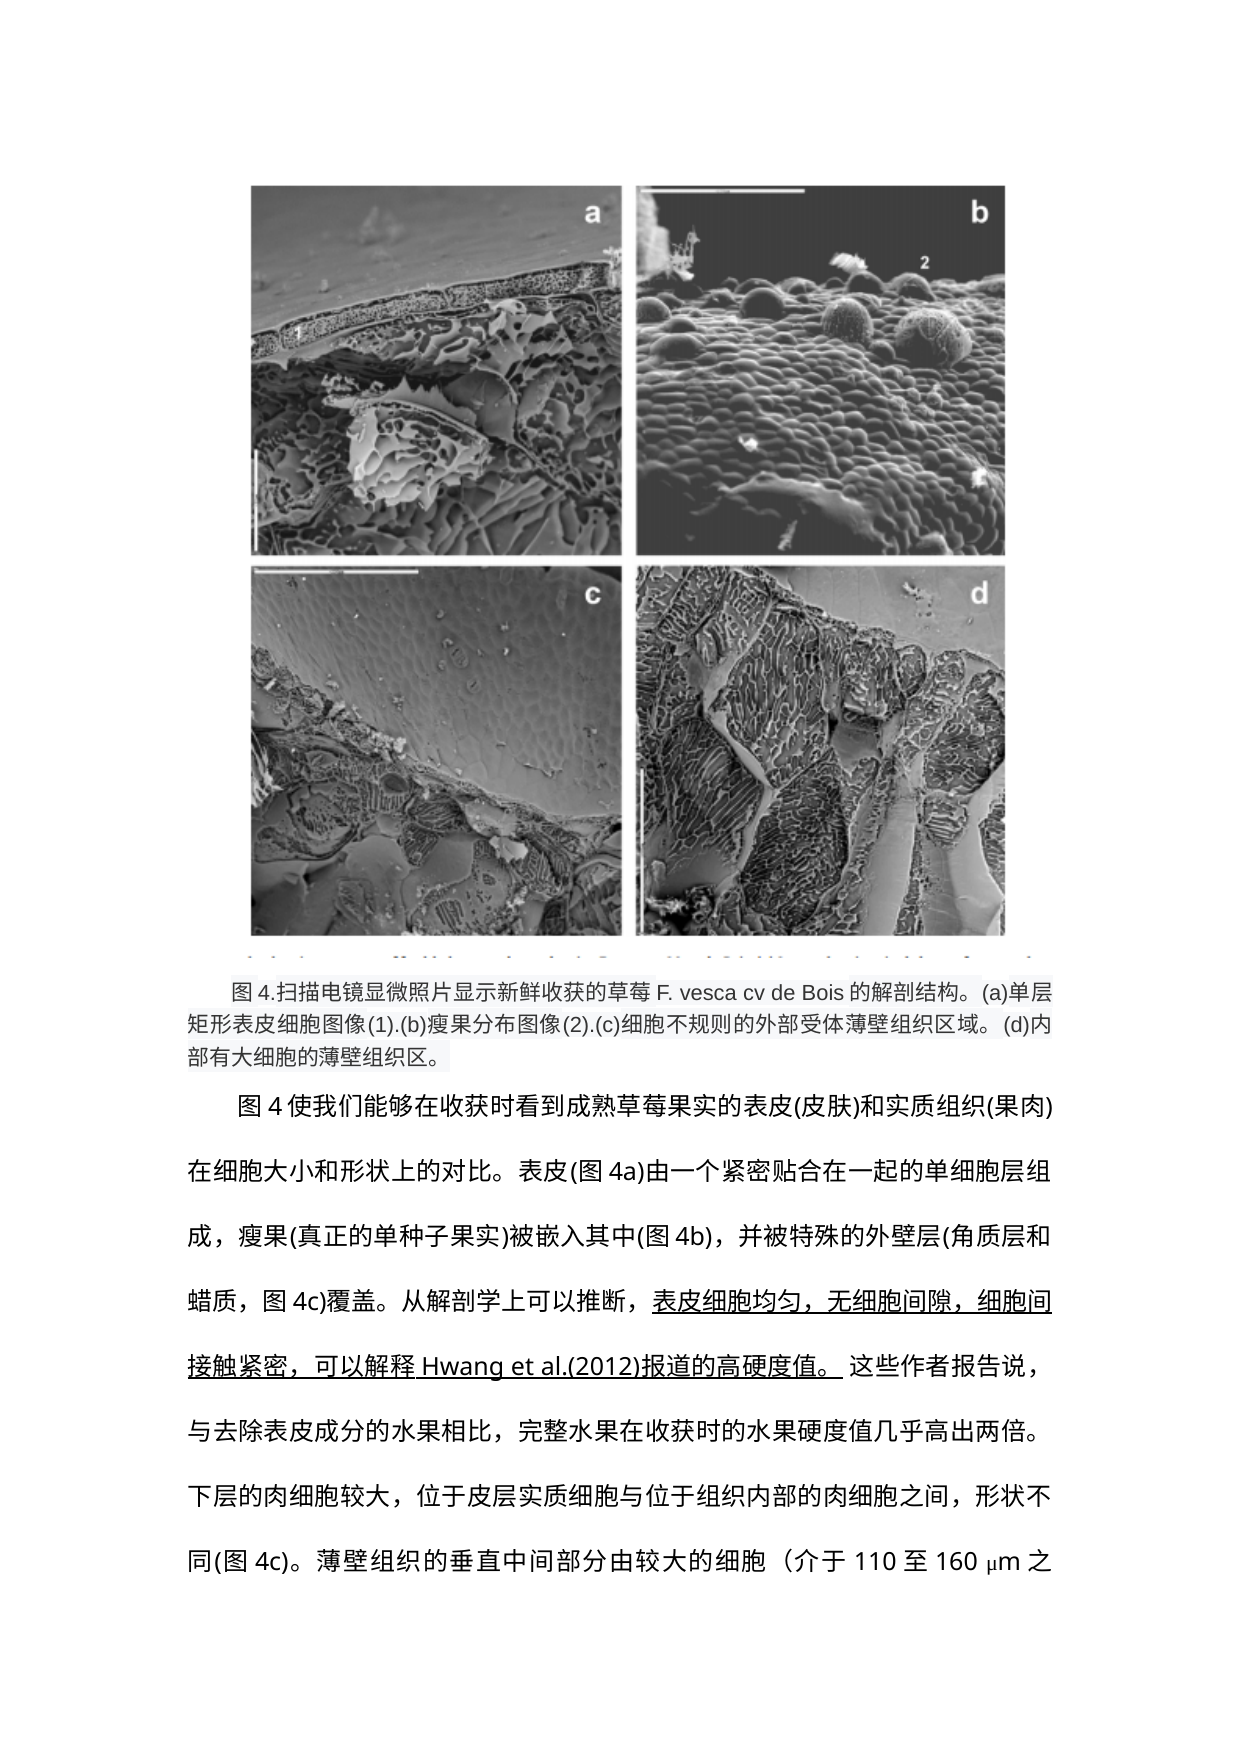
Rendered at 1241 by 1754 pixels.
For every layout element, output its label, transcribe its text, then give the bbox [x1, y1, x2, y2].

picture [231, 162, 1035, 958]
text 图4.扫描电镜显微照片显示新鲜收获的草莓F. vesca cv de Bois的解剖结构。(a)单层矩形表皮细胞图像(1).(b)瘦果分布图像(2).(c)细胞不规则的外部受体薄壁组织区域。(d)内部有大细胞的薄壁组织区。 [187, 974, 1053, 1072]
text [187, 1072, 1053, 1592]
